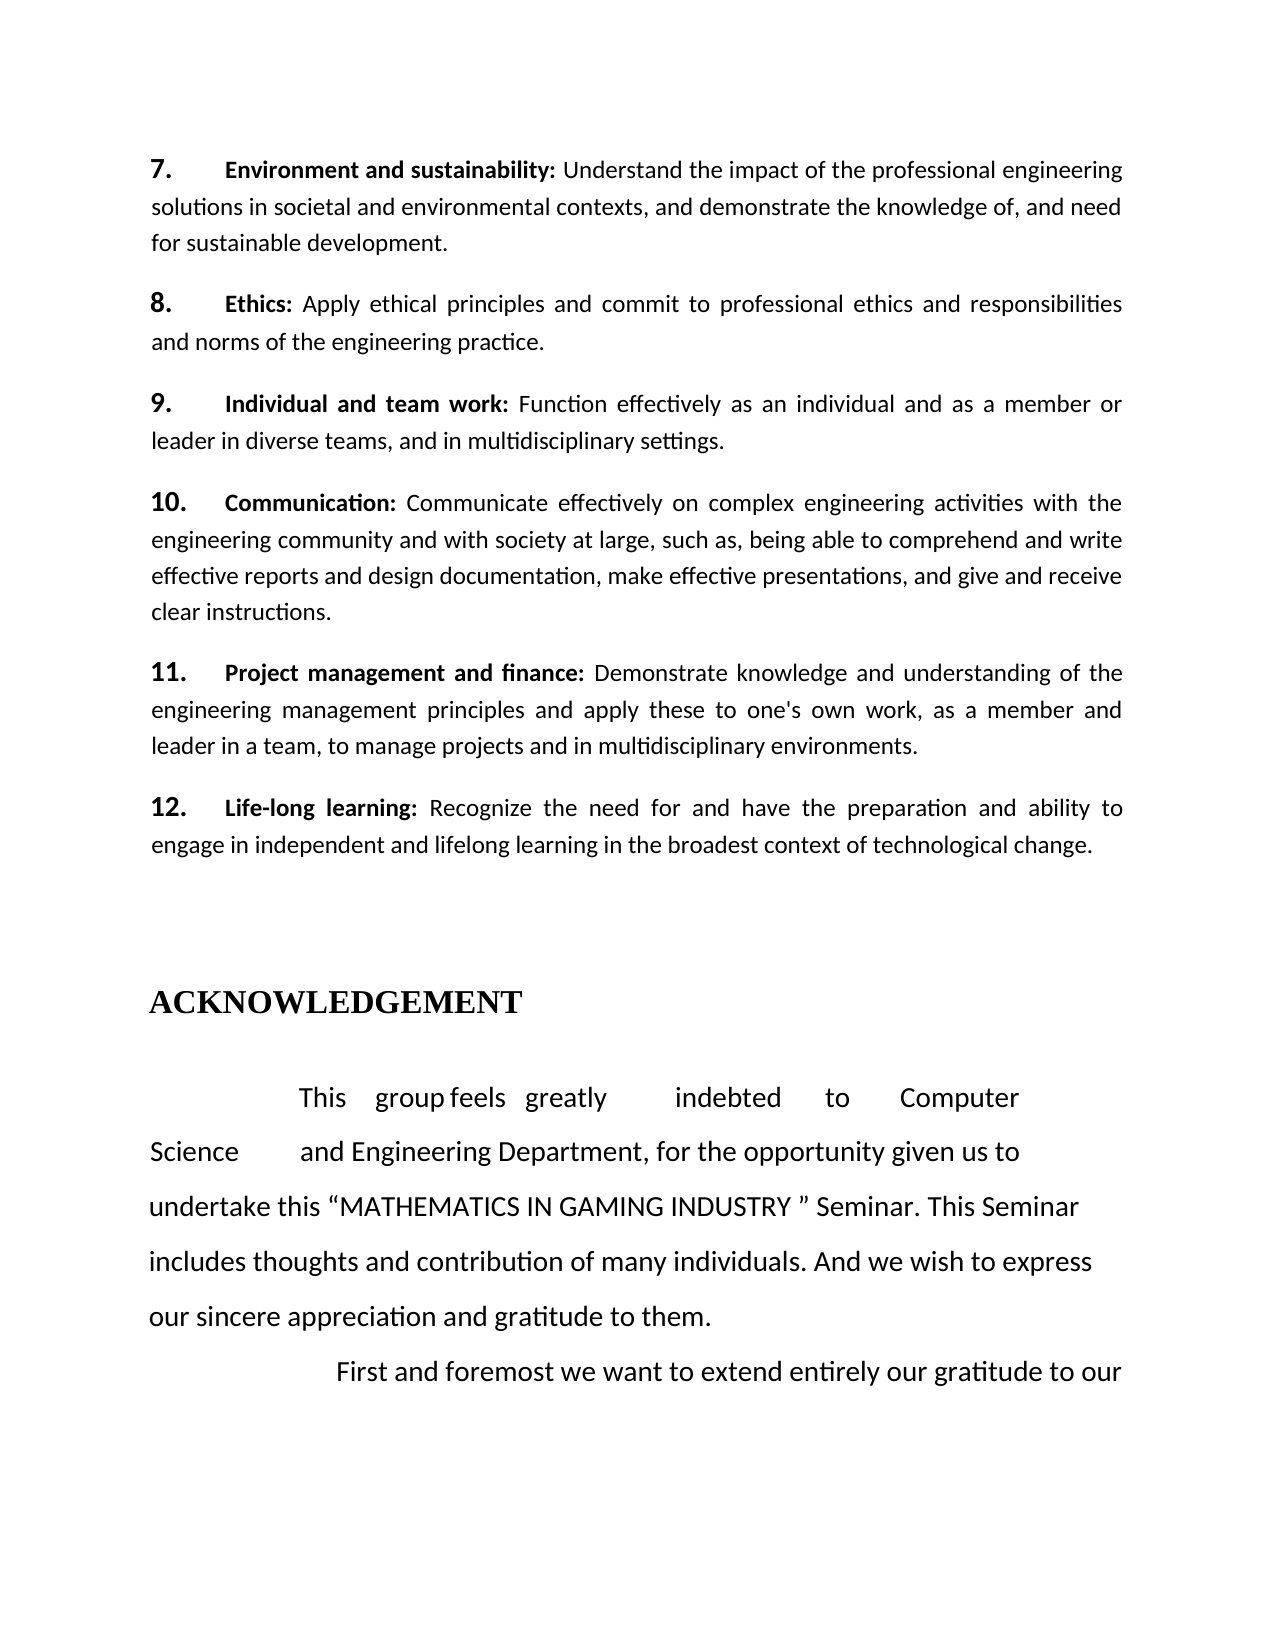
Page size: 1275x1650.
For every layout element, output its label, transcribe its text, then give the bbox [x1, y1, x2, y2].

subtitle ACKNOWLEDGEMENT [148, 982, 1131, 1021]
list Environment and sustainability: Understand the impact of the professional engineering solutions in societal and environmental contexts, and demonstrate the knowledge of, and need for sustainable development. [150, 150, 1123, 257]
text First and foremost we want to extend entirely our gratitude to our [150, 1353, 1123, 1388]
list Individual and team work: Function effectively as an individual and as a member or leader in diverse teams, and in multidisciplinary settings. [150, 384, 1123, 456]
list Communication: Communicate effectively on complex engineering activities with the engineering community and with society at large, such as, being able to comprehend and write effective reports and design documentation, make effective presentations, and give and receive clear instructions. [150, 483, 1123, 627]
list Ethics: Apply ethical principles and commit to professional ethics and responsibilities and norms of the engineering practice. [150, 284, 1123, 356]
text This group feels greatly indebted to Computer Science and Engineering Department, for the opportunity given us to undertake this “MATHEMATICS IN GAMING INDUSTRY ” Seminar. This Seminar includes thoughts and contribution of many individuals. And we wish to express our sincere appreciation and gratitude to them. [148, 1079, 1118, 1333]
list Life-long learning: Recognize the need for and have the preparation and ability to engage in independent and lifelong learning in the broadest context of technological change. [150, 788, 1123, 859]
list Project management and finance: Demonstrate knowledge and understanding of the engineering management principles and apply these to one's own work, as a member and leader in a team, to manage projects and in multidisciplinary environments. [150, 653, 1123, 761]
